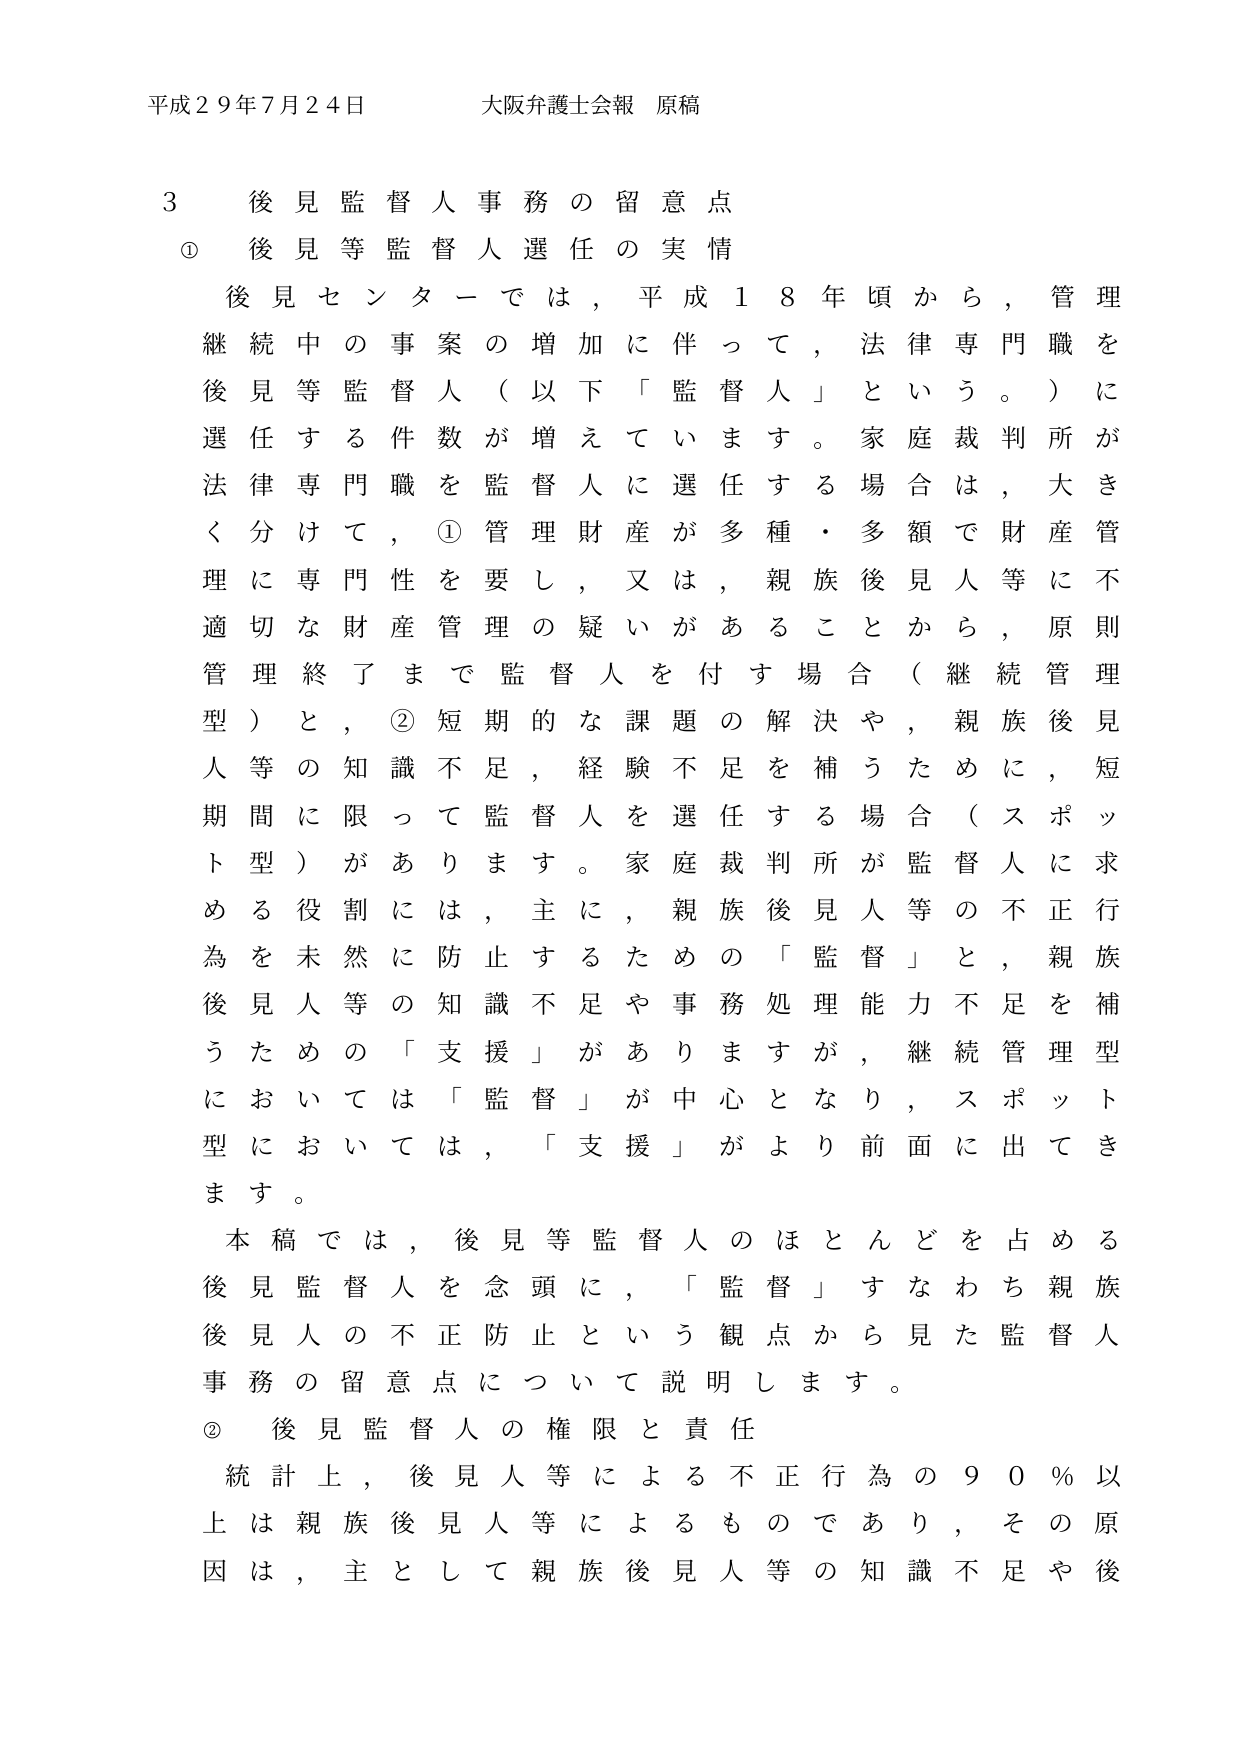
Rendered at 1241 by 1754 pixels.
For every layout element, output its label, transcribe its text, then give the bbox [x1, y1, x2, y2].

text ３ 後見監督人事務の留意点 [157, 177, 1142, 224]
text ① 後見等監督人選任の実情 [177, 224, 1142, 272]
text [197, 1451, 1142, 1593]
text 本稿では，後見等監督人のほとんどを占める後見監督人を念頭に，「監督」すなわち親族後見人の不正防止という観点から見た監督人事務の留意点について説明します。 [197, 1215, 1142, 1404]
text ② 後見監督人の権限と責任 [157, 1404, 1142, 1451]
text 後見センターでは，平成１８年頃から，管理継続中の事案の増加に伴って，法律専門職を後見等監督人（以下「監督人」という。）に選任する件数が増えています。家庭裁判所が法律専門職を監督人に選任する場合は，大きく分けて，①管理財産が多種・多額で財産管理に専門性を要し，又は，親族後見人等に不適切な財産管理の疑いがあることから，原則管理終了まで監督人を付す場合（継続管理型）と，②短期的な課題の解決や，親族後見人等の知識不足，経験不足を補うために，短期間に限って監督人を選任する場合（スポット型）があります。家庭裁判所が監督人に求める役割には，主に，親族後見人等の不正行為を未然に防止するための「監督」と，親族後見人等の知識不足や事務処理能力不足を補うための「支援」がありますが，継続管理型においては「監督」が中心となり，スポット型においては，「支援」がより前面に出てきます。 [197, 272, 1142, 1215]
